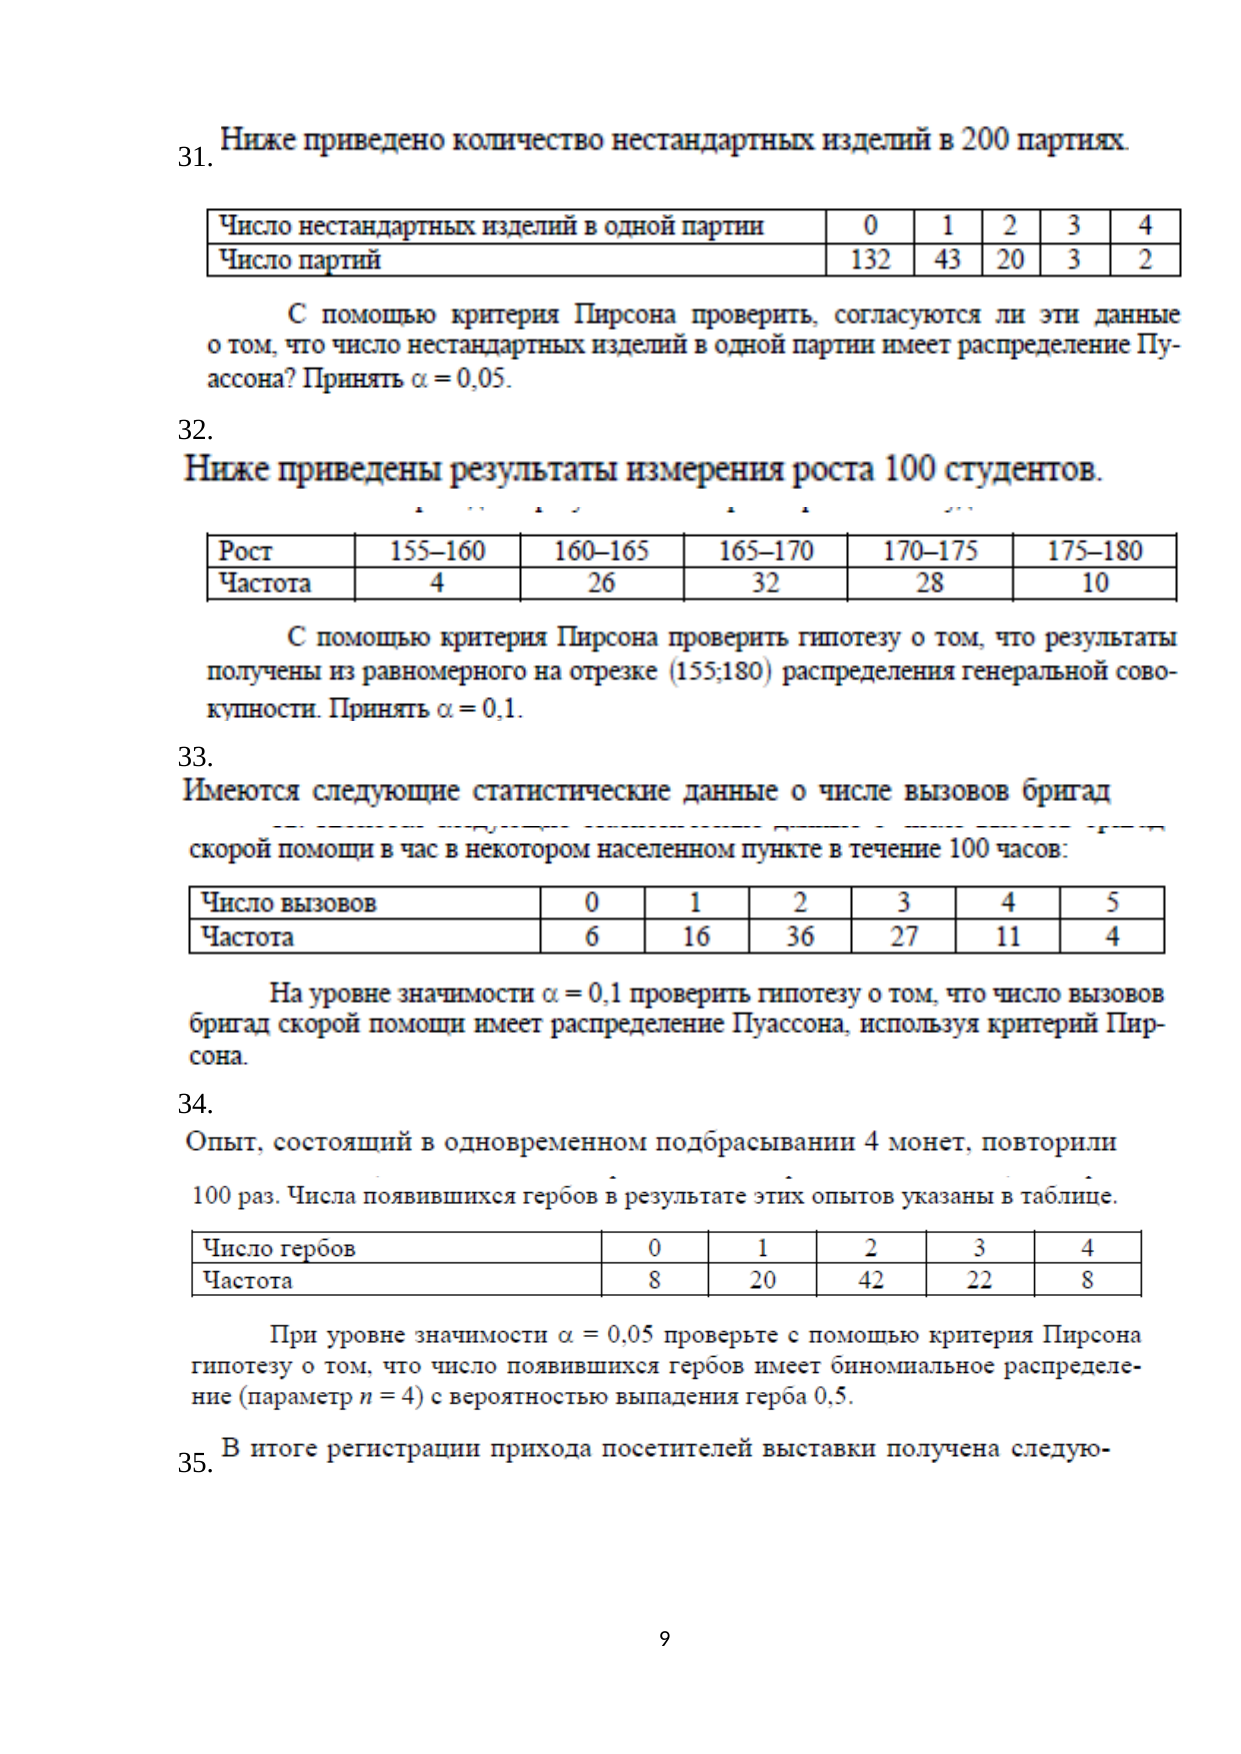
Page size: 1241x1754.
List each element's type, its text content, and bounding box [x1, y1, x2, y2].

text 32. [177, 412, 1152, 489]
text 31. [177, 118, 1152, 172]
text 34. [177, 1086, 1152, 1157]
text 33. [177, 739, 1152, 807]
text 35. [177, 1430, 1152, 1479]
